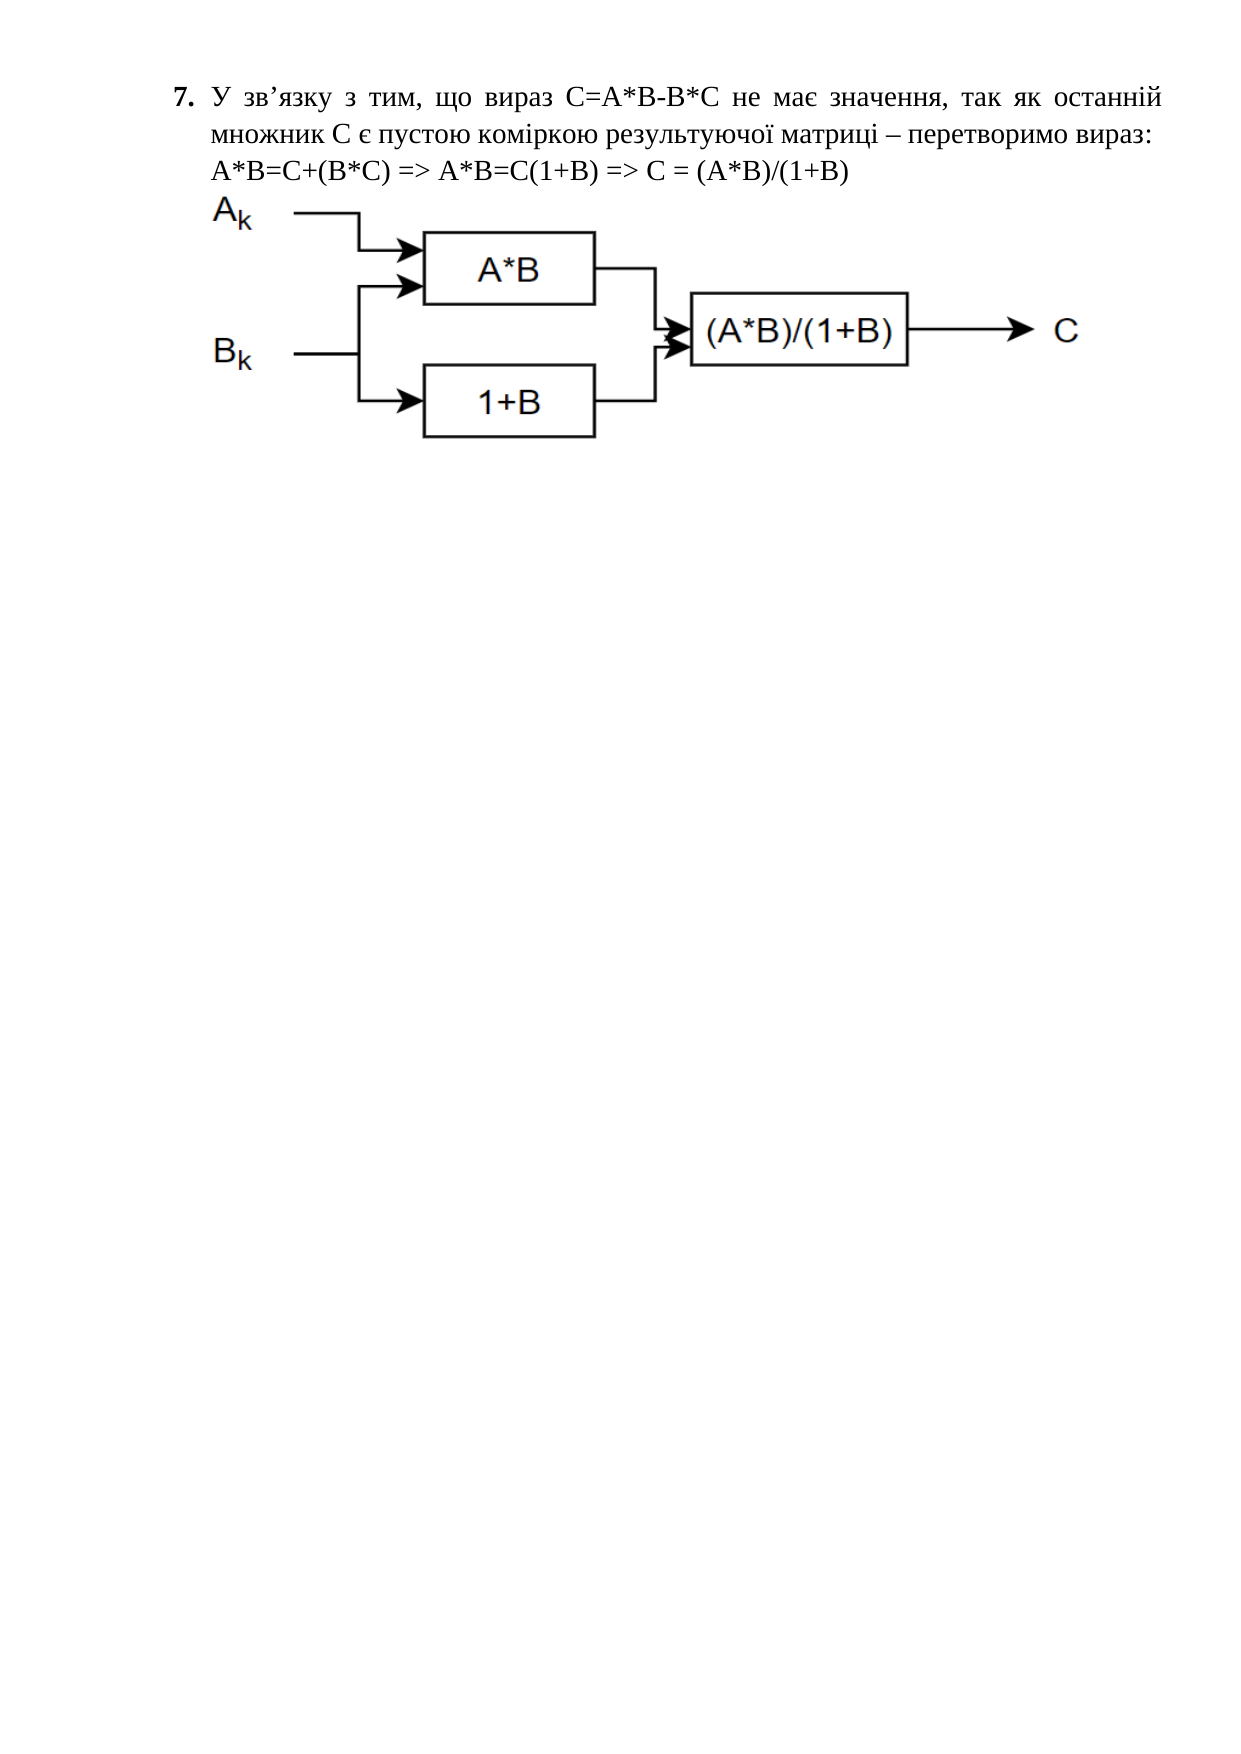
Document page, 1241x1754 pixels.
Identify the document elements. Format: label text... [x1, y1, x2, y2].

list У зв’язку з тим, що вираз С=А*В-В*С не має значення, так як останній множник С є пустою коміркою результуючої матриці – перетворимо вираз: [173, 79, 1163, 149]
picture [210, 189, 1086, 455]
list A*B=C+(B*C) => A*B=C(1+B) => C = (A*B)/(1+B) [210, 153, 1163, 186]
